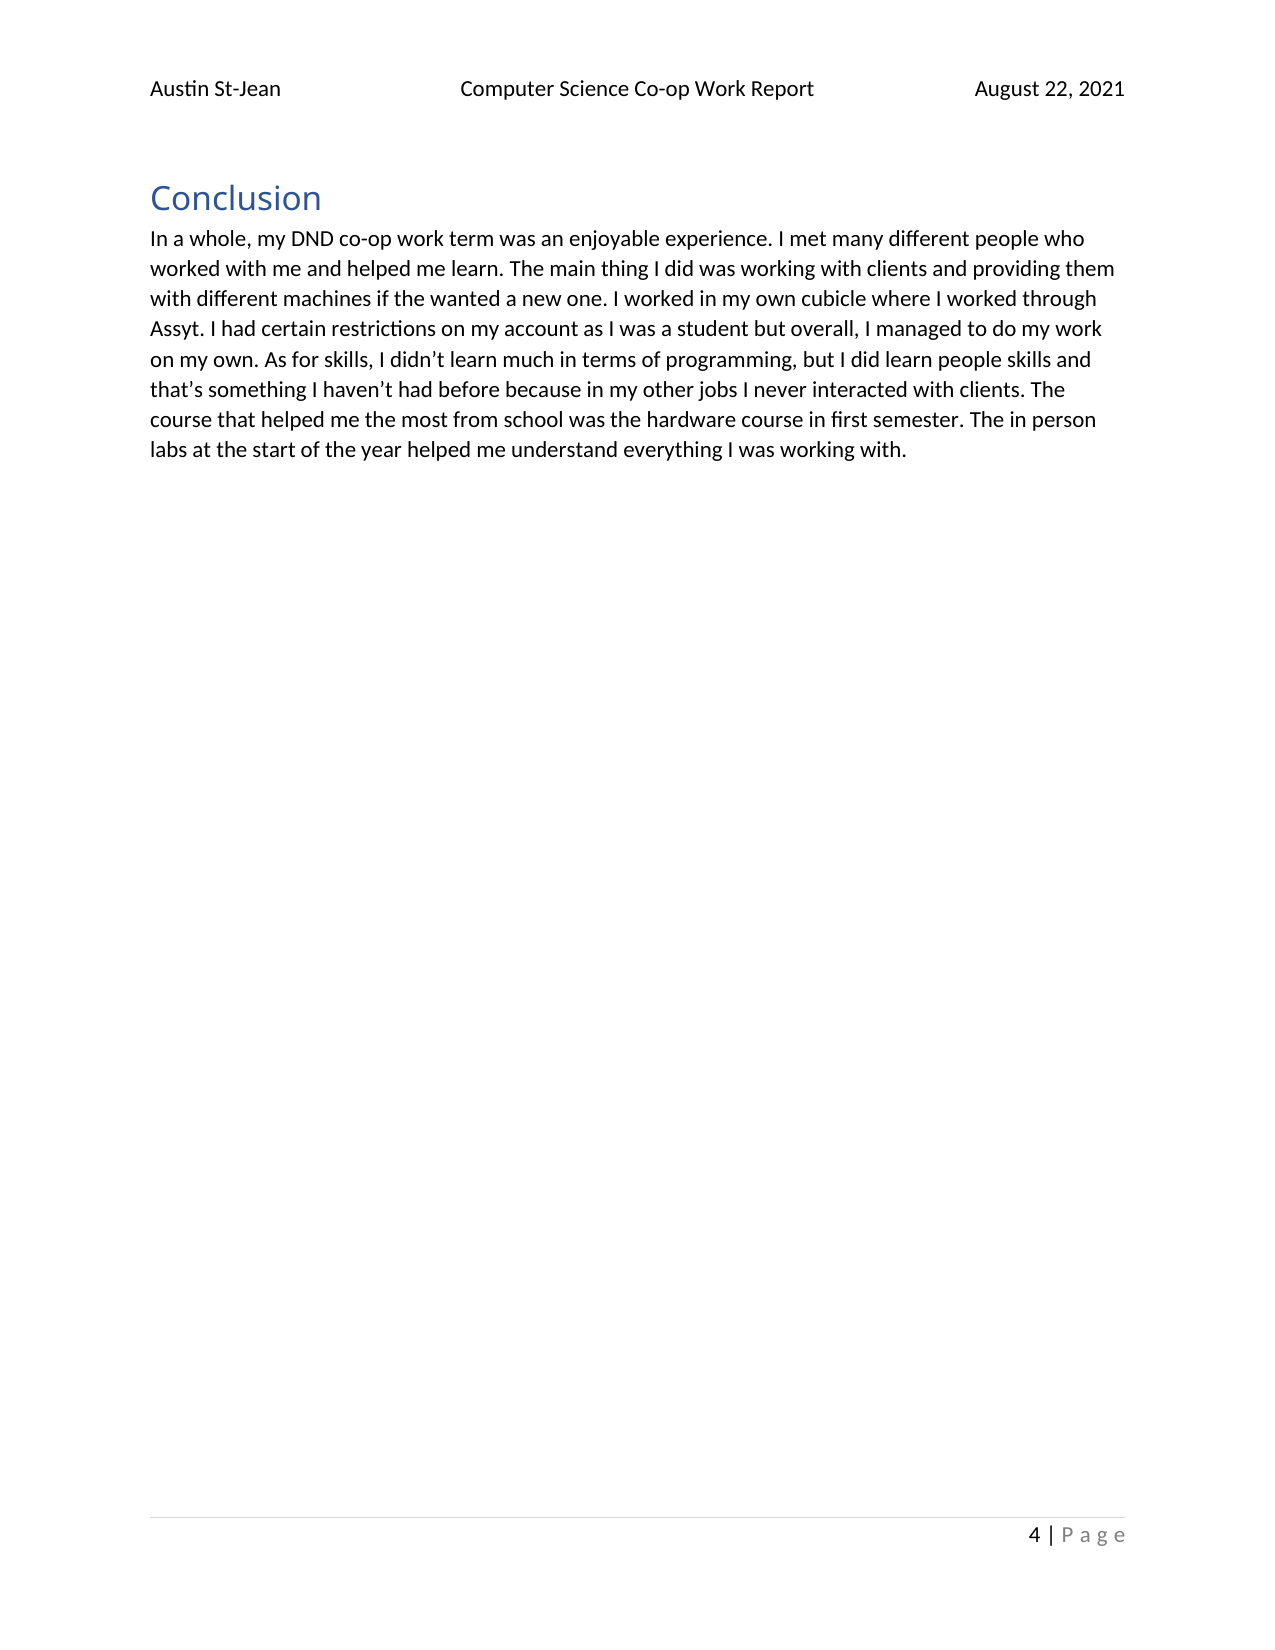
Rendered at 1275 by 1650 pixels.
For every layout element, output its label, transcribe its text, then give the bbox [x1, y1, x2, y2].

subtitle Conclusion [150, 175, 1125, 220]
text In a whole, my DND co-op work term was an enjoyable experience. I met many different people who worked with me and helped me learn. The main thing I did was working with clients and providing them with different machines if the wanted a new one. I worked in my own cubicle where I worked through Assyt. I had certain restrictions on my account as I was a student but overall, I managed to do my work on my own. As for skills, I didn’t learn much in terms of programming, but I did learn people skills and that’s something I haven’t had before because in my other jobs I never interacted with clients. The course that helped me the most from school was the hardware course in first semester. The in person labs at the start of the year helped me understand everything I was working with. [150, 224, 1125, 463]
